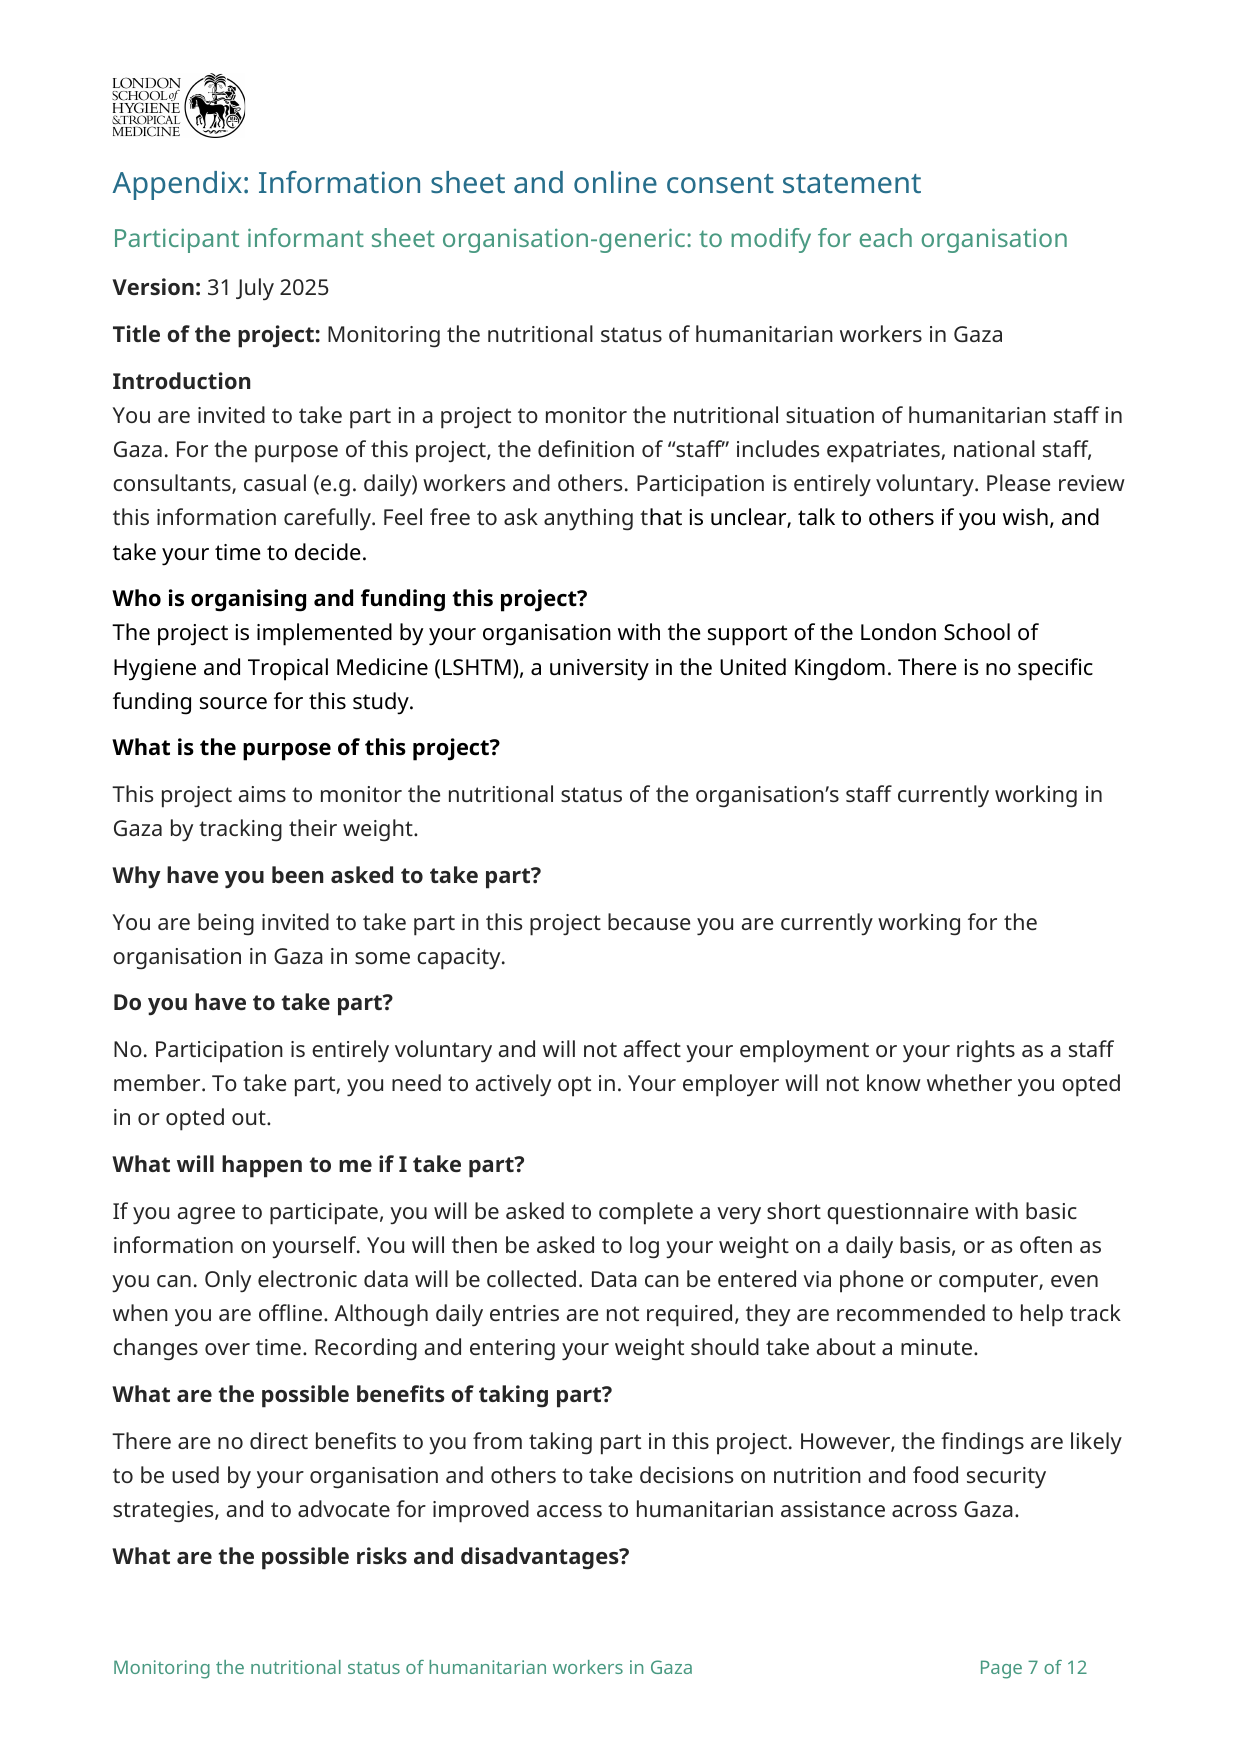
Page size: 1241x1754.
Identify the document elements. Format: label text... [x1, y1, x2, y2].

text Why have you been asked to take part? [112, 860, 1128, 889]
text Title of the project: Monitoring the nutritional status of humanitarian workers in Gaza [112, 319, 1128, 349]
text No. Participation is entirely voluntary and will not affect your employment or your rights as a staff member. To take part, you need to actively opt in. Your employer will not know whether you opted in or opted out. [112, 1034, 1128, 1132]
text What are the possible benefits of taking part? [112, 1379, 1128, 1409]
text What will happen to me if I take part? [112, 1149, 1128, 1179]
subtitle Participant informant sheet organisation-generic: to modify for each organisation [112, 221, 1128, 255]
text What are the possible risks and disadvantages? [112, 1541, 1128, 1570]
text Version: 31 July 2025 [112, 272, 1128, 302]
picture [112, 73, 245, 138]
text There are no direct benefits to you from taking part in this project. However, the findings are likely to be used by your organisation and others to take decisions on nutrition and food security strategies, and to advocate for improved access to humanitarian assistance across Gaza. [112, 1426, 1128, 1524]
subtitle Appendix: Information sheet and online consent statement [112, 162, 1128, 202]
text This project aims to monitor the nutritional status of the organisation’s staff currently working in Gaza by tracking their weight. [112, 779, 1128, 843]
text Who is organising and funding this project? [112, 583, 1128, 613]
text Do you have to take part? [112, 987, 1128, 1017]
text You are being invited to take part in this project because you are currently working for the organisation in Gaza in some capacity. [112, 906, 1128, 970]
text You are invited to take part in a project to monitor the nutritional situation of humanitarian staff in Gaza. For the purpose of this project, the definition of “staff” includes expatriates, national staff, consultants, casual (e.g. daily) workers and others. Participation is entirely voluntary. Please review this information carefully. Feel free to ask anything that is unclear, talk to others if you wish, and take your time to decide. [112, 400, 1128, 566]
text The project is implemented by your organisation with the support of the London School of Hygiene and Tropical Medicine (LSHTM), a university in the United Kingdom. There is no specific funding source for this study. [112, 617, 1128, 715]
text Introduction [112, 366, 1128, 395]
text What is the purpose of this project? [112, 732, 1128, 762]
text If you agree to participate, you will be asked to complete a very short questionnaire with basic information on yourself. You will then be asked to log your weight on a daily basis, or as often as you can. Only electronic data will be collected. Data can be entered via phone or computer, even when you are offline. Although daily entries are not required, they are recommended to help track changes over time. Recording and entering your weight should take about a minute. [112, 1196, 1128, 1362]
